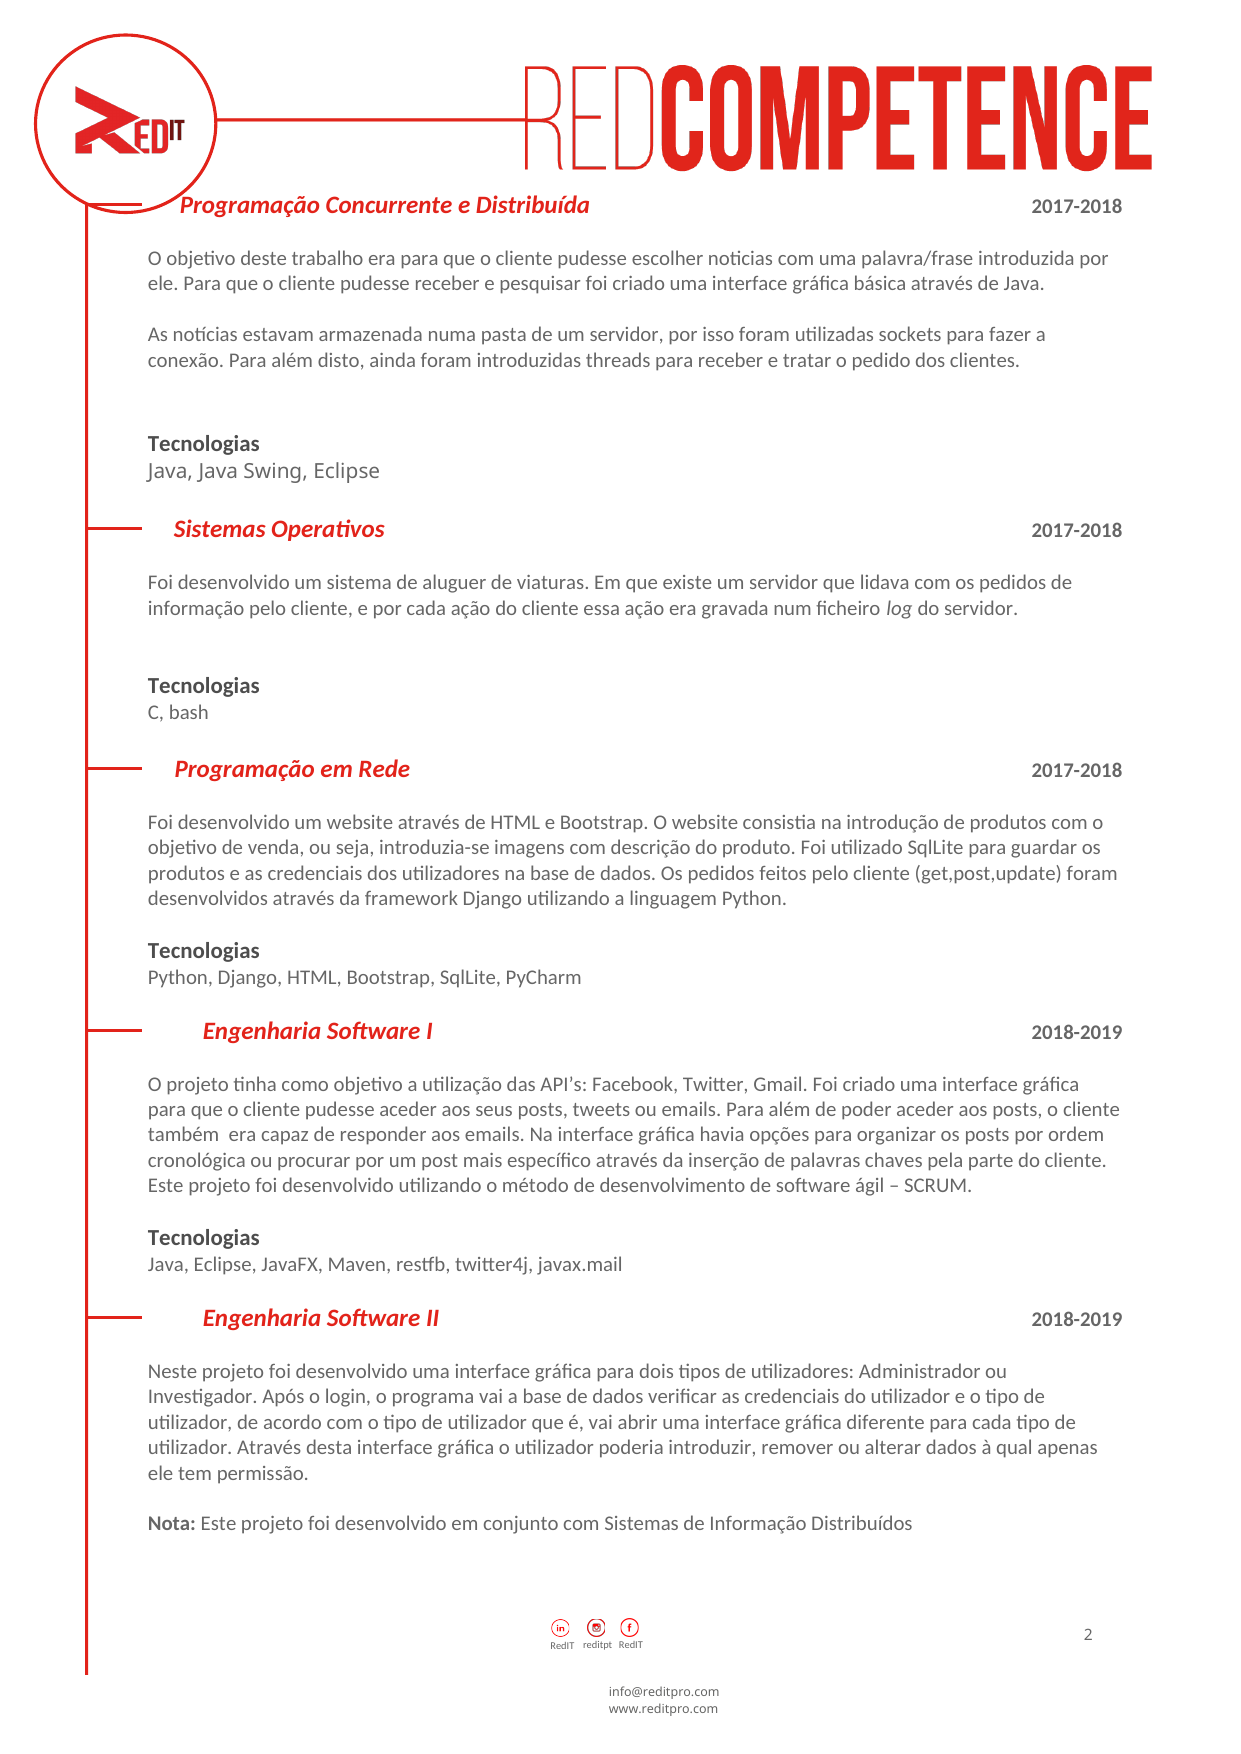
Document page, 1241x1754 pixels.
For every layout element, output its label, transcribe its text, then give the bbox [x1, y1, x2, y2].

text Foi desenvolvido um website através de HTML e Bootstrap. O website consistia na introdução de produtos com o objetivo de venda, ou seja, introduzia-se imagens com descrição do produto. Foi utilizado SqlLite para guardar os produtos e as credenciais dos utilizadores na base de dados. Os pedidos feitos pelo cliente (get,post,update) foram desenvolvidos através da framework Django utilizando a linguagem Python. [148, 809, 1122, 911]
text Nota: Este projeto foi desenvolvido em conjunto com Sistemas de Informação Distribuídos [148, 1511, 1122, 1536]
text O projeto tinha como objetivo a utilização das API’s: Facebook, Twitter, Gmail. Foi criado uma interface gráfica para que o cliente pudesse aceder aos seus posts, tweets ou emails. Para além de poder aceder aos posts, o cliente também era capaz de responder aos emails. Na interface gráfica havia opções para organizar os posts por ordem cronológica ou procurar por um post mais específico através da inserção de palavras chaves pela parte do cliente. [148, 1071, 1122, 1172]
text Programação em Rede 2017-2018 [148, 753, 1122, 783]
text As notícias estavam armazenada numa pasta de um servidor, por isso foram utilizadas sockets para fazer a conexão. Para além disto, ainda foram introduzidas threads para receber e tratar o pedido dos clientes. [148, 321, 1122, 372]
picture [62, 72, 197, 169]
text Tecnologias [148, 671, 1122, 699]
picture [620, 1618, 639, 1637]
text Java, Eclipse, JavaFX, Maven, restfb, twitter4j, javax.mail [148, 1251, 1122, 1277]
text Neste projeto foi desenvolvido uma interface gráfica para dois tipos de utilizadores: Administrador ou Investigador. Após o login, o programa vai a base de dados verificar as credenciais do utilizador e o tipo de utilizador, de acordo com o tipo de utilizador que é, vai abrir uma interface gráfica diferente para cada tipo de utilizador. Através desta interface gráfica o utilizador poderia introduzir, remover ou alterar dados à qual apenas ele tem permissão. [148, 1358, 1122, 1485]
text C, bash [148, 699, 1122, 724]
text Programação Concurrente e Distribuída 2017-2018 [148, 189, 1122, 220]
text Sistemas Operativos 2017-2018 [148, 513, 1122, 544]
text Foi desenvolvido um sistema de aluguer de viaturas. Em que existe um servidor que lidava com os pedidos de informação pelo cliente, e por cada ação do cliente essa ação era gravada num ficheiro log do servidor. [148, 569, 1122, 620]
text Tecnologias [148, 1223, 1122, 1251]
text Tecnologias [148, 936, 1122, 964]
picture [587, 1619, 605, 1637]
picture [86, 0, 1152, 192]
text Engenharia Software II 2018-2019 [148, 1302, 1122, 1333]
text Este projeto foi desenvolvido utilizando o método de desenvolvimento de software ágil – SCRUM. [148, 1172, 1122, 1198]
picture [551, 1619, 570, 1637]
text O objetivo deste trabalho era para que o cliente pudesse escolher noticias com uma palavra/frase introduzida por ele. Para que o cliente pudesse receber e pesquisar foi criado uma interface gráfica básica através de Java. [148, 245, 1122, 296]
text Engenharia Software I 2018-2019 [148, 1015, 1122, 1045]
text Tecnologias [148, 429, 1122, 457]
text Java, Java Swing, Eclipse [148, 457, 1122, 513]
text Python, Django, HTML, Bootstrap, SqlLite, PyCharm [148, 964, 1122, 989]
